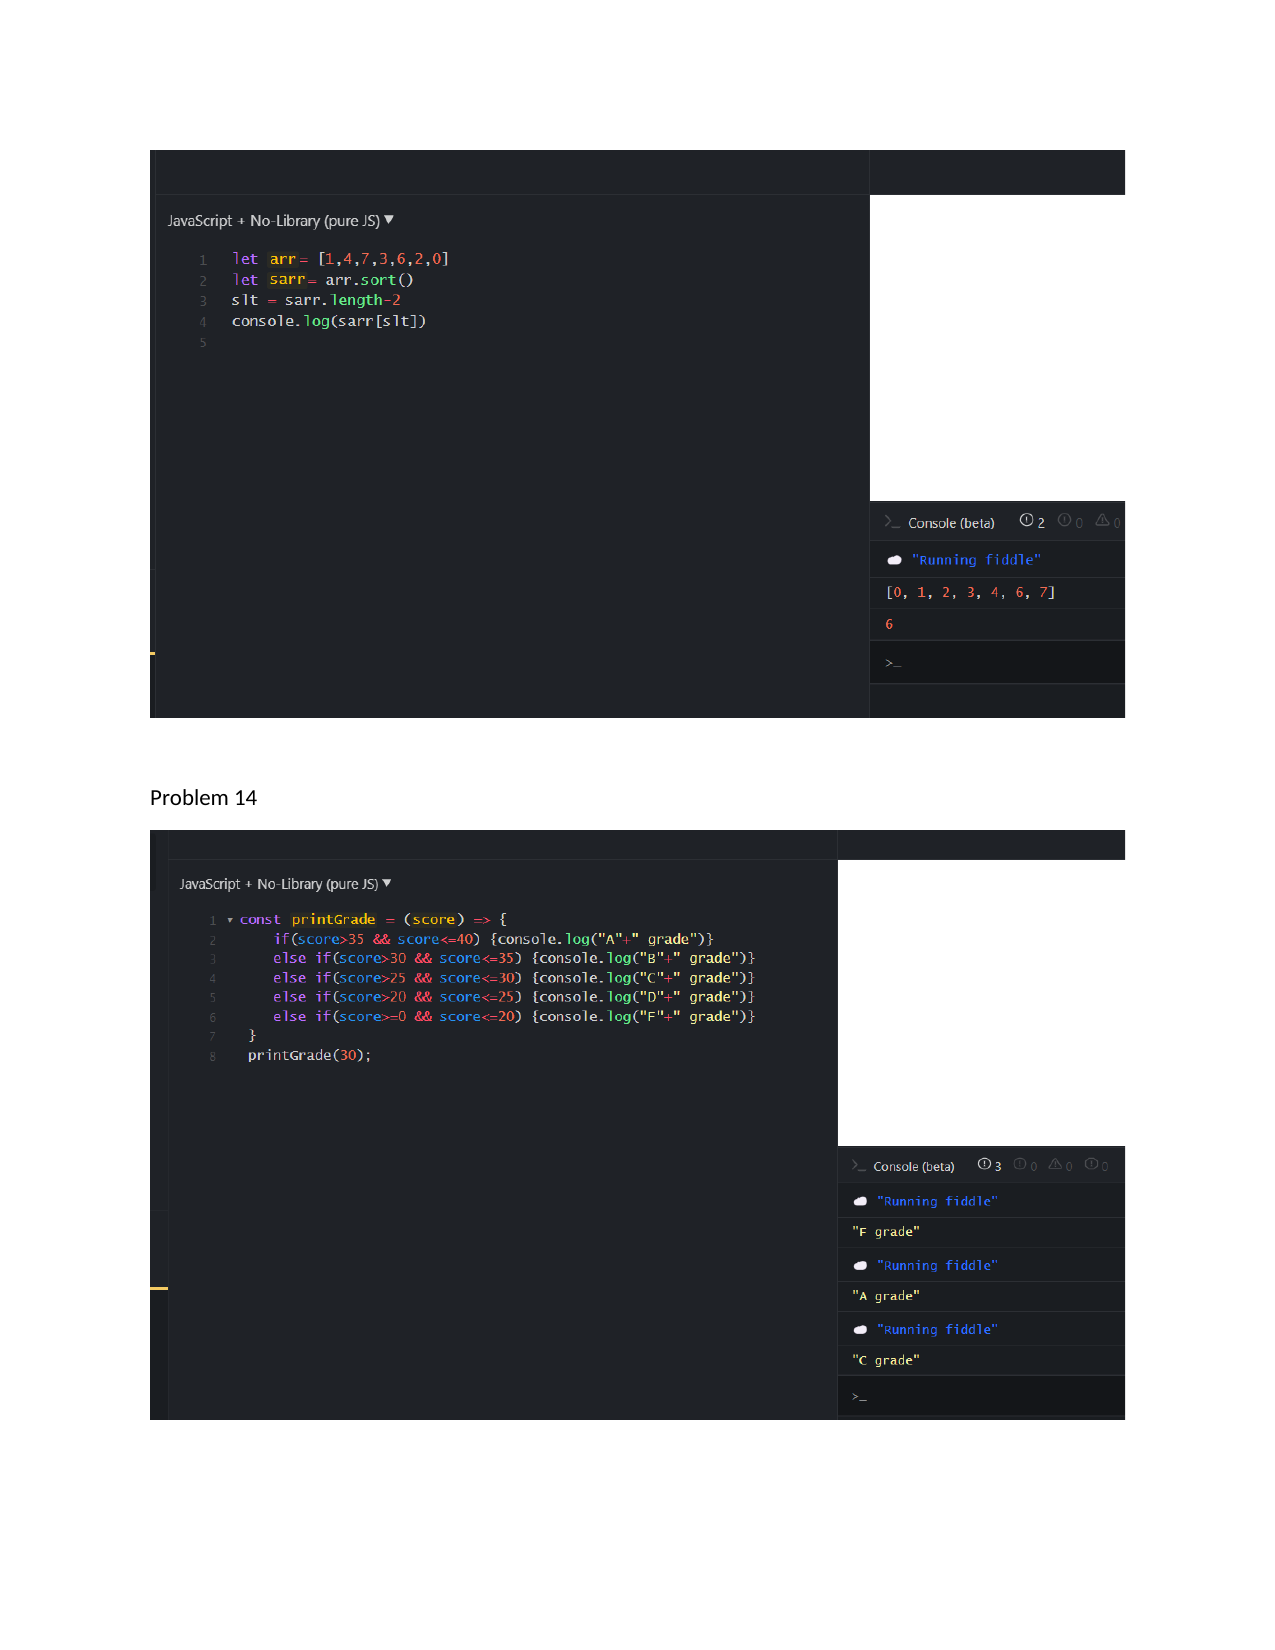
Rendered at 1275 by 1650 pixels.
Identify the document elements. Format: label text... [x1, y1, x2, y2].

picture [150, 150, 1125, 718]
text Problem 14 [150, 783, 1125, 811]
picture [150, 830, 1125, 1420]
